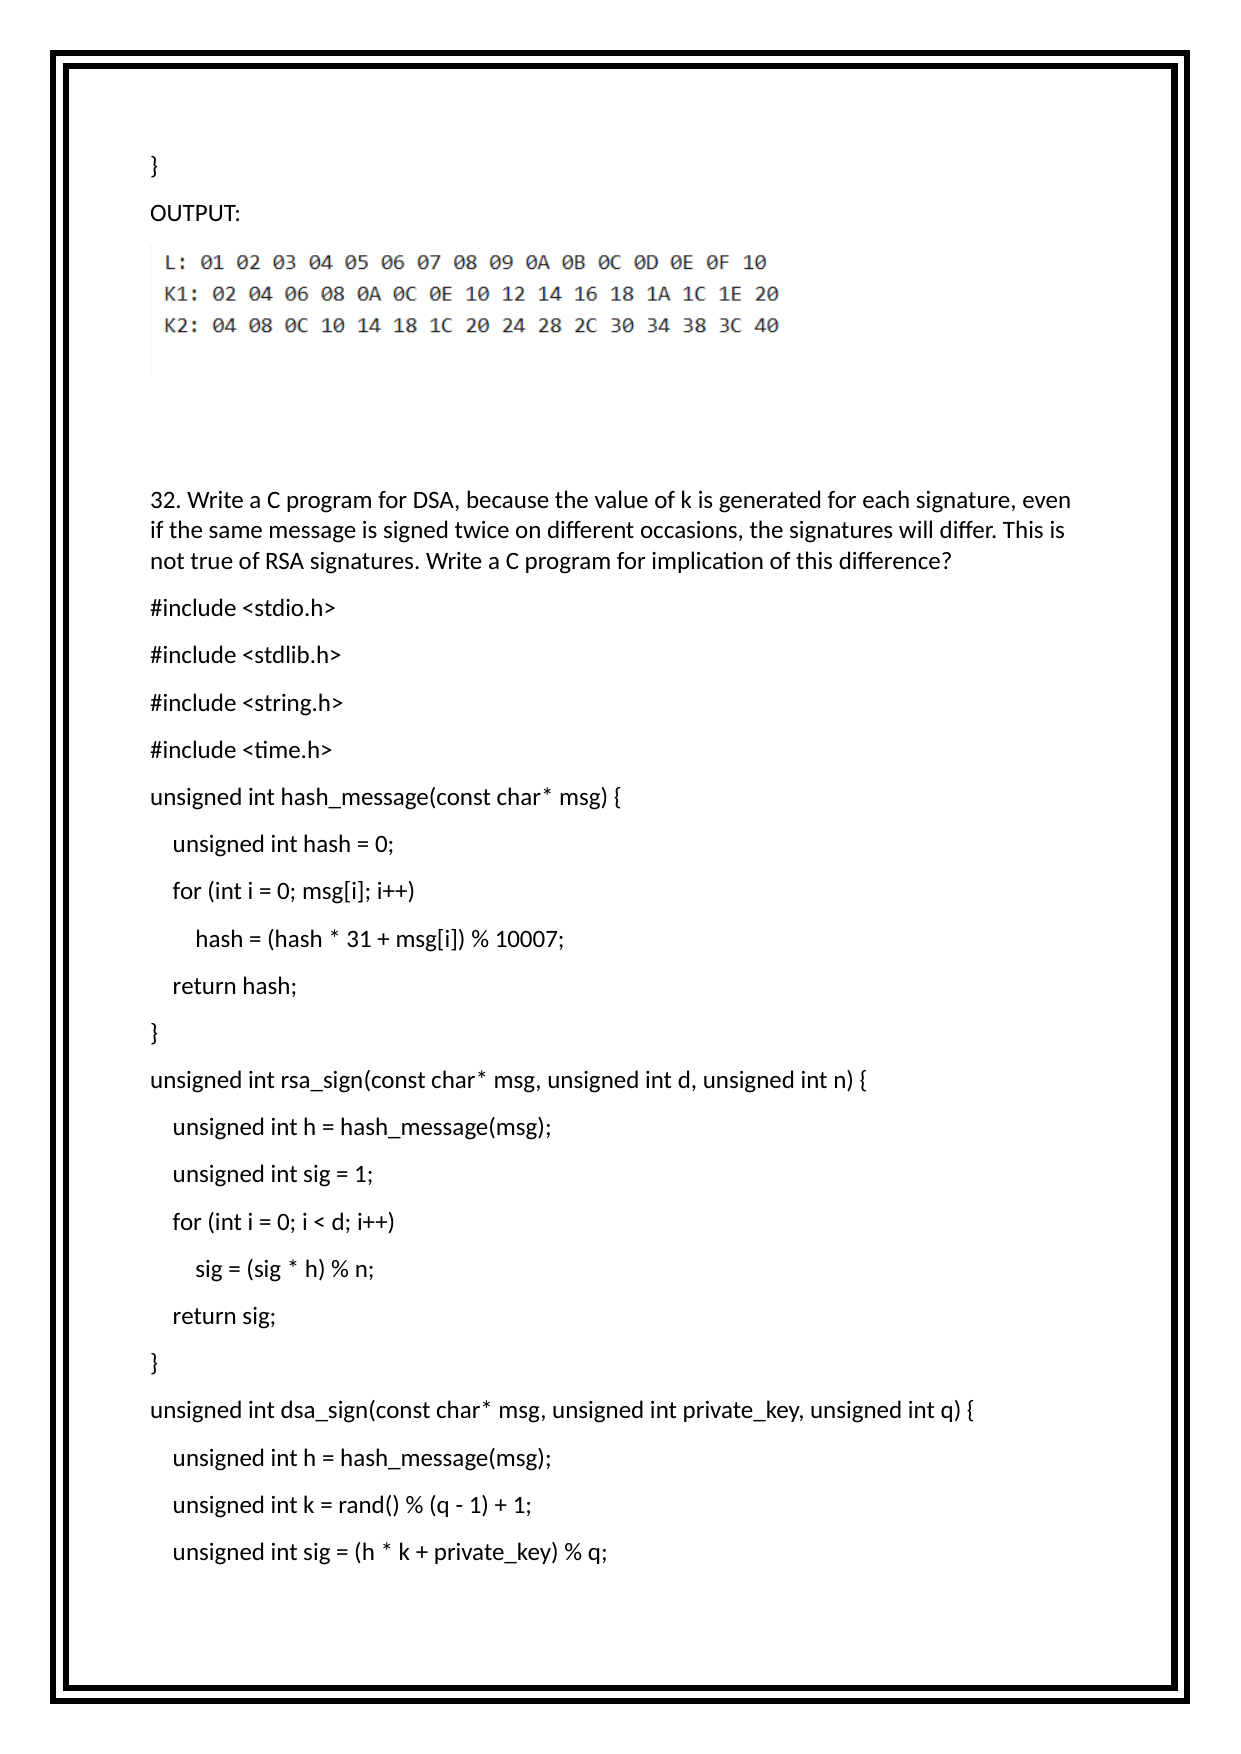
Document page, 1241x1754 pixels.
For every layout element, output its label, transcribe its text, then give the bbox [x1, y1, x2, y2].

text return hash; [150, 970, 1090, 1000]
text } [150, 1347, 1090, 1378]
text unsigned int rsa_sign(const char* msg, unsigned int d, unsigned int n) { [150, 1064, 1090, 1095]
text unsigned int sig = 1; [150, 1159, 1090, 1189]
text } [150, 150, 1090, 181]
text return sig; [150, 1300, 1090, 1331]
text #include <stdio.h> [150, 592, 1090, 623]
text } [150, 1017, 1090, 1048]
text 32. Write a C program for DSA, because the value of k is generated for each signature, even if the same message is signed twice on different occasions, the signatures will differ. This is not true of RSA signatures. Write a C program for implication of this difference? [150, 484, 1090, 576]
text hash = (hash * 31 + msg[i]) % 10007; [150, 923, 1090, 953]
text unsigned int h = hash_message(msg); [150, 1111, 1090, 1142]
text unsigned int k = rand() % (q - 1) + 1; [150, 1489, 1090, 1519]
text sig = (sig * h) % n; [150, 1253, 1090, 1283]
picture [150, 244, 811, 374]
text OUTPUT: [150, 197, 1090, 228]
text #include <stdlib.h> [150, 639, 1090, 670]
text unsigned int sig = (h * k + private_key) % q; [150, 1536, 1090, 1567]
text #include <time.h> [150, 734, 1090, 764]
text unsigned int hash_message(const char* msg) { [150, 781, 1090, 812]
text for (int i = 0; msg[i]; i++) [150, 876, 1090, 906]
text unsigned int h = hash_message(msg); [150, 1442, 1090, 1472]
text #include <string.h> [150, 687, 1090, 717]
text unsigned int dsa_sign(const char* msg, unsigned int private_key, unsigned int q) { [150, 1394, 1090, 1425]
text unsigned int hash = 0; [150, 828, 1090, 859]
text for (int i = 0; i < d; i++) [150, 1206, 1090, 1236]
